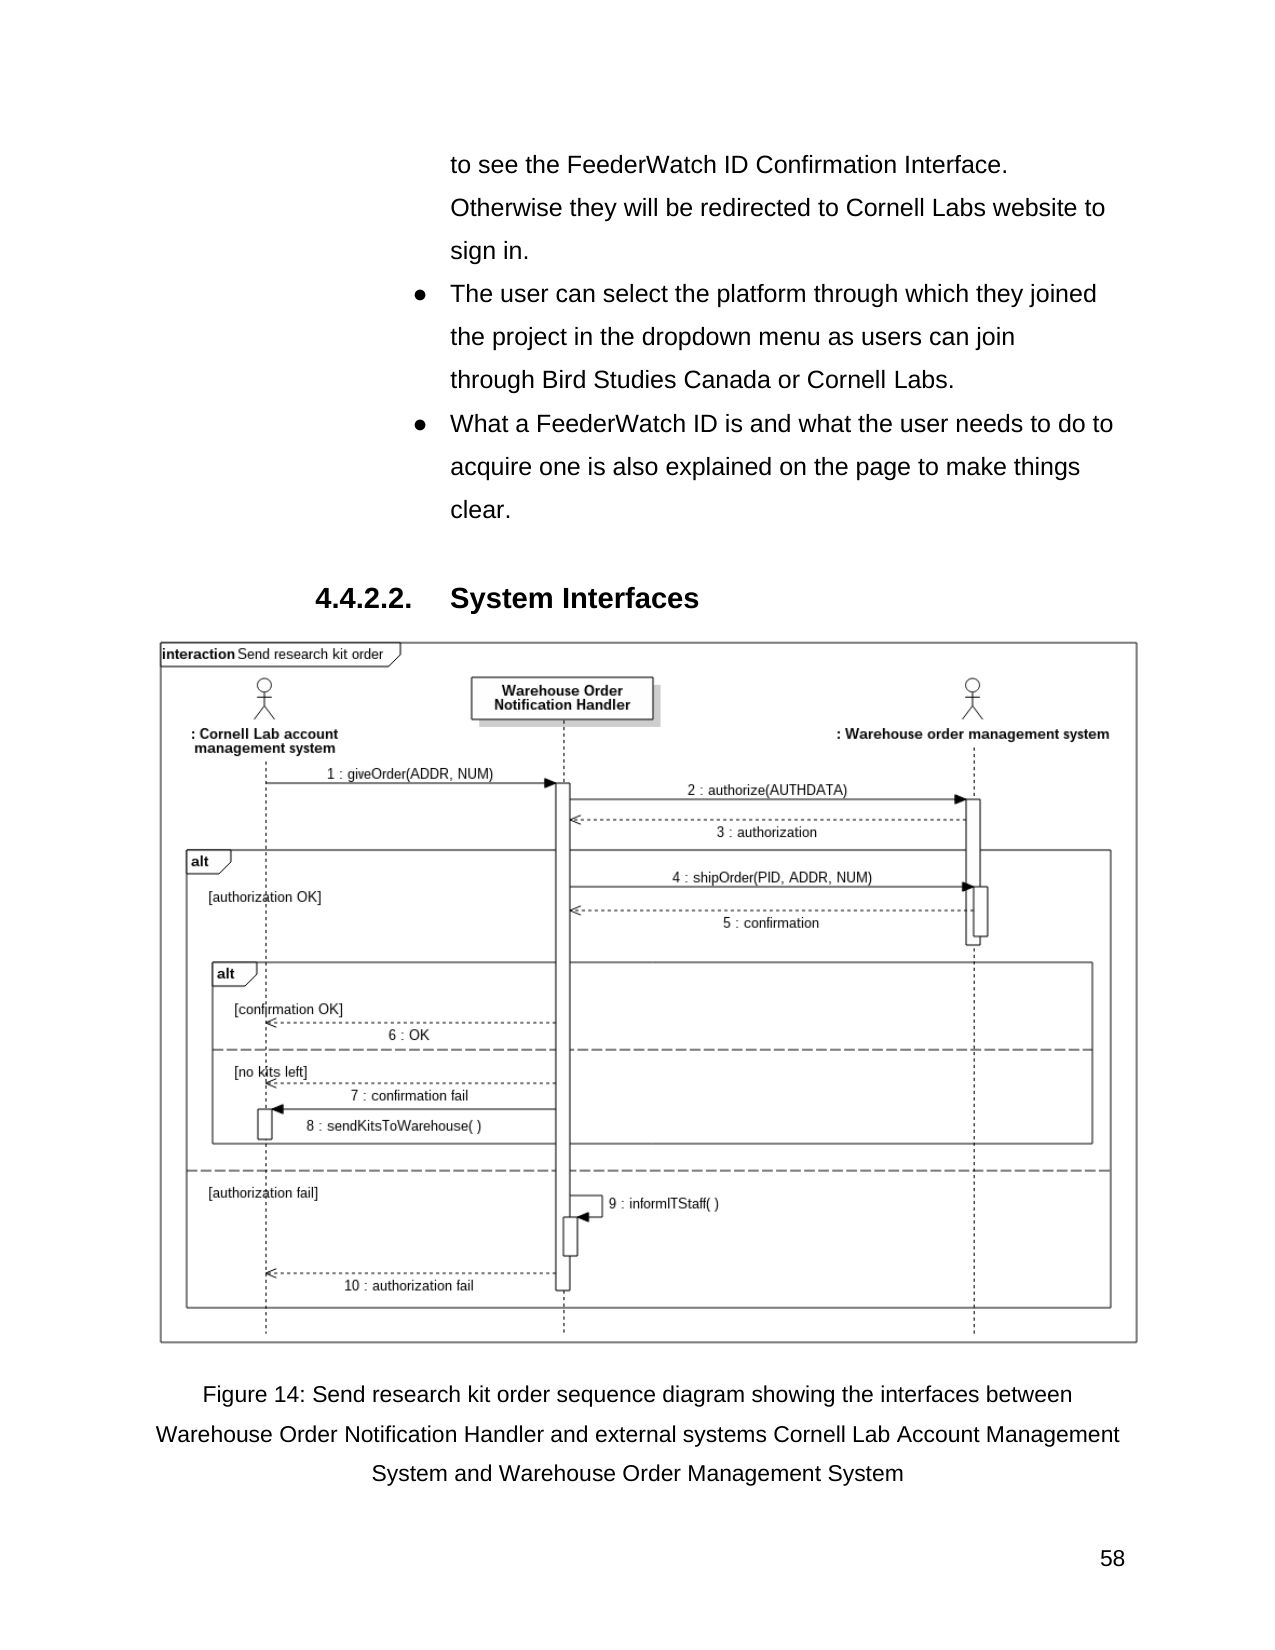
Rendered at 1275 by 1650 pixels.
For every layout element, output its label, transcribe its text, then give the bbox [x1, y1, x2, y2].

subtitle System Interfaces [315, 581, 1177, 614]
list What a FeederWatch ID is and what the user needs to do to acquire one is also explained on the page to make things clear. [412, 408, 1115, 523]
picture [150, 632, 1141, 1351]
list The user can select the platform through which they joined the project in the dropdown menu as users can join through Bird Studies Canada or Cornell Labs. [412, 279, 1107, 394]
text to see the FeederWatch ID Confirmation Interface. Otherwise they will be redirected to Cornell Labs website to sign in. [450, 150, 1113, 265]
